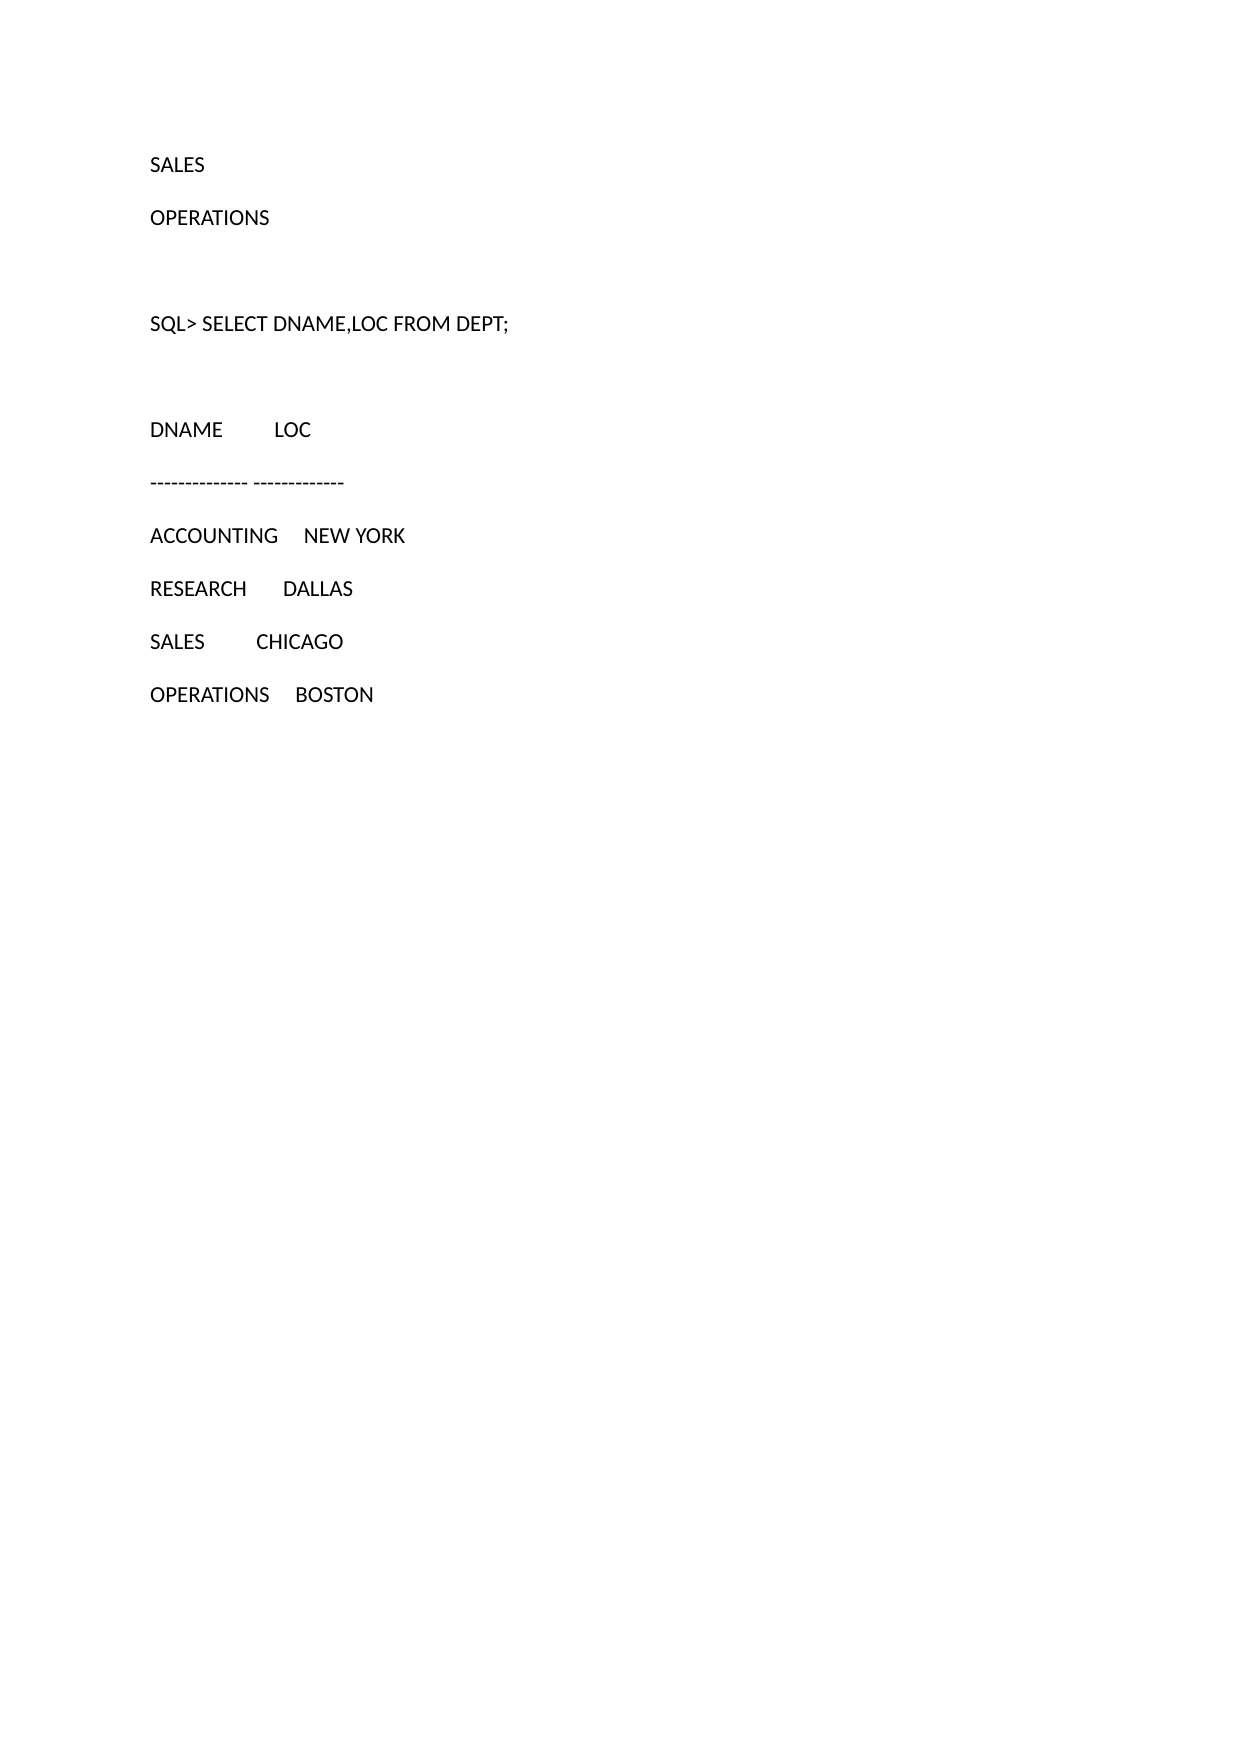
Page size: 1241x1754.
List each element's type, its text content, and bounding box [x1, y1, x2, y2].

text DNAME LOC [150, 415, 1090, 443]
text SALES [150, 150, 1090, 178]
text -------------- ------------- [150, 468, 1090, 496]
text OPERATIONS BOSTON [150, 680, 1090, 708]
text SALES CHICAGO [150, 627, 1090, 655]
text SQL> SELECT DNAME,LOC FROM DEPT; [150, 309, 1090, 337]
text RESEARCH DALLAS [150, 574, 1090, 602]
text OPERATIONS [150, 203, 1090, 231]
text ACCOUNTING NEW YORK [150, 521, 1090, 549]
